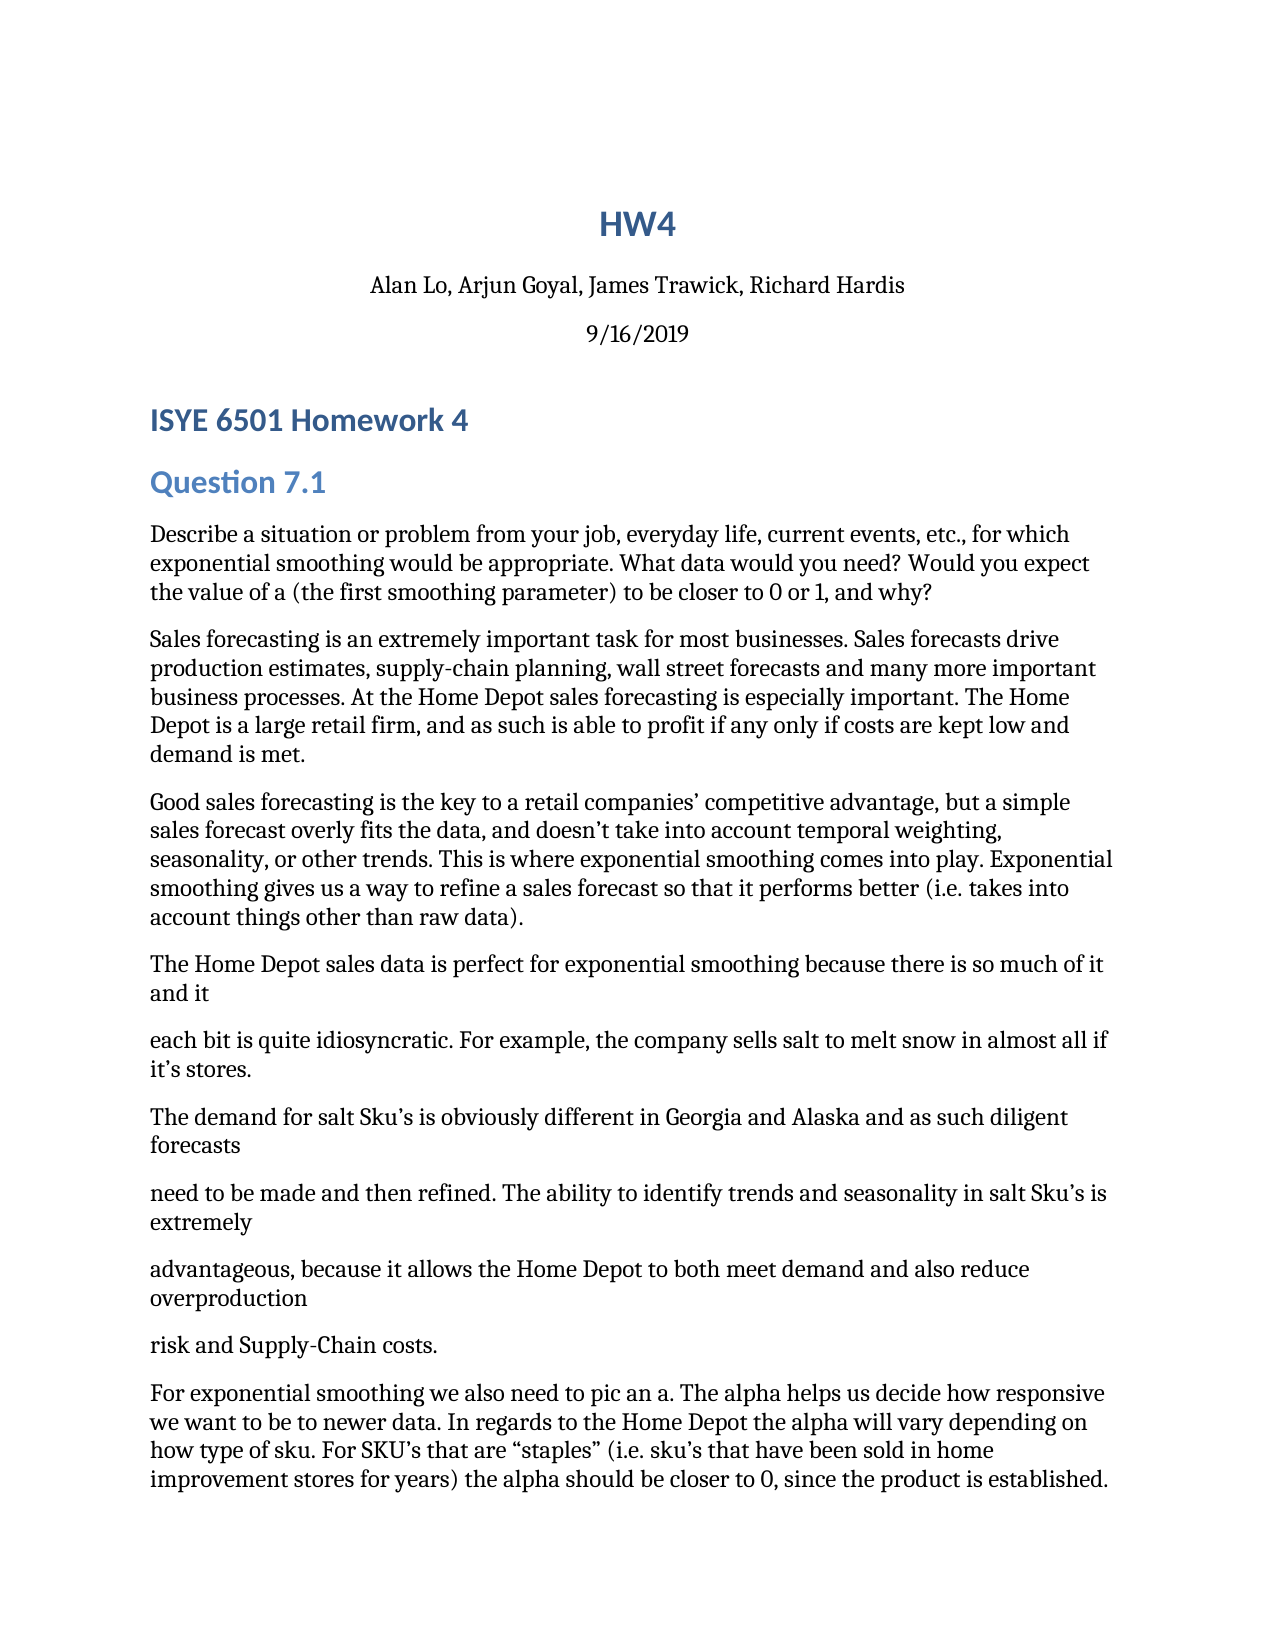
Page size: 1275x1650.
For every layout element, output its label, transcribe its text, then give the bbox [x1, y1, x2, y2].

text The Home Depot sales data is perfect for exponential smoothing because there is so much of it and it [150, 950, 1125, 1008]
text Good sales forecasting is the key to a retail companies’ competitive advantage, but a simple sales forecast overly fits the data, and doesn’t take into account temporal weighting, seasonality, or other trends. This is where exponential smoothing comes into play. Exponential smoothing gives us a way to refine a sales forecast so that it performs better (i.e. takes into account things other than raw data). [150, 788, 1125, 931]
title HW4 [150, 200, 1125, 246]
text Sales forecasting is an extremely important task for most businesses. Sales forecasts drive production estimates, supply-chain planning, wall street forecasts and many more important business processes. At the Home Depot sales forecasting is especially important. The Home Depot is a large retail firm, and as such is able to profit if any only if costs are kept low and demand is met. [150, 625, 1125, 769]
text risk and Supply-Chain costs. [150, 1331, 1125, 1360]
subtitle Question 7.1 [150, 461, 1125, 501]
subtitle ISYE 6501 Homework 4 [150, 399, 1125, 440]
text 9/16/2019 [150, 320, 1125, 349]
text advantageous, because it allows the Home Depot to both meet demand and also reduce overproduction [150, 1255, 1125, 1313]
text The demand for salt Sku’s is obviously different in Georgia and Alaska and as such diligent forecasts [150, 1103, 1125, 1160]
text Alan Lo, Arjun Goyal, James Trawick, Richard Hardis [150, 271, 1125, 299]
text need to be made and then refined. The ability to identify trends and seasonality in salt Sku’s is extremely [150, 1179, 1125, 1236]
text each bit is quite idiosyncratic. For example, the company sells salt to melt snow in almost all if it’s stores. [150, 1026, 1125, 1084]
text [150, 1379, 1125, 1494]
text Describe a situation or problem from your job, everyday life, current events, etc., for which exponential smoothing would be appropriate. What data would you need? Would you expect the value of a (the first smoothing parameter) to be closer to 0 or 1, and why? [150, 520, 1125, 606]
